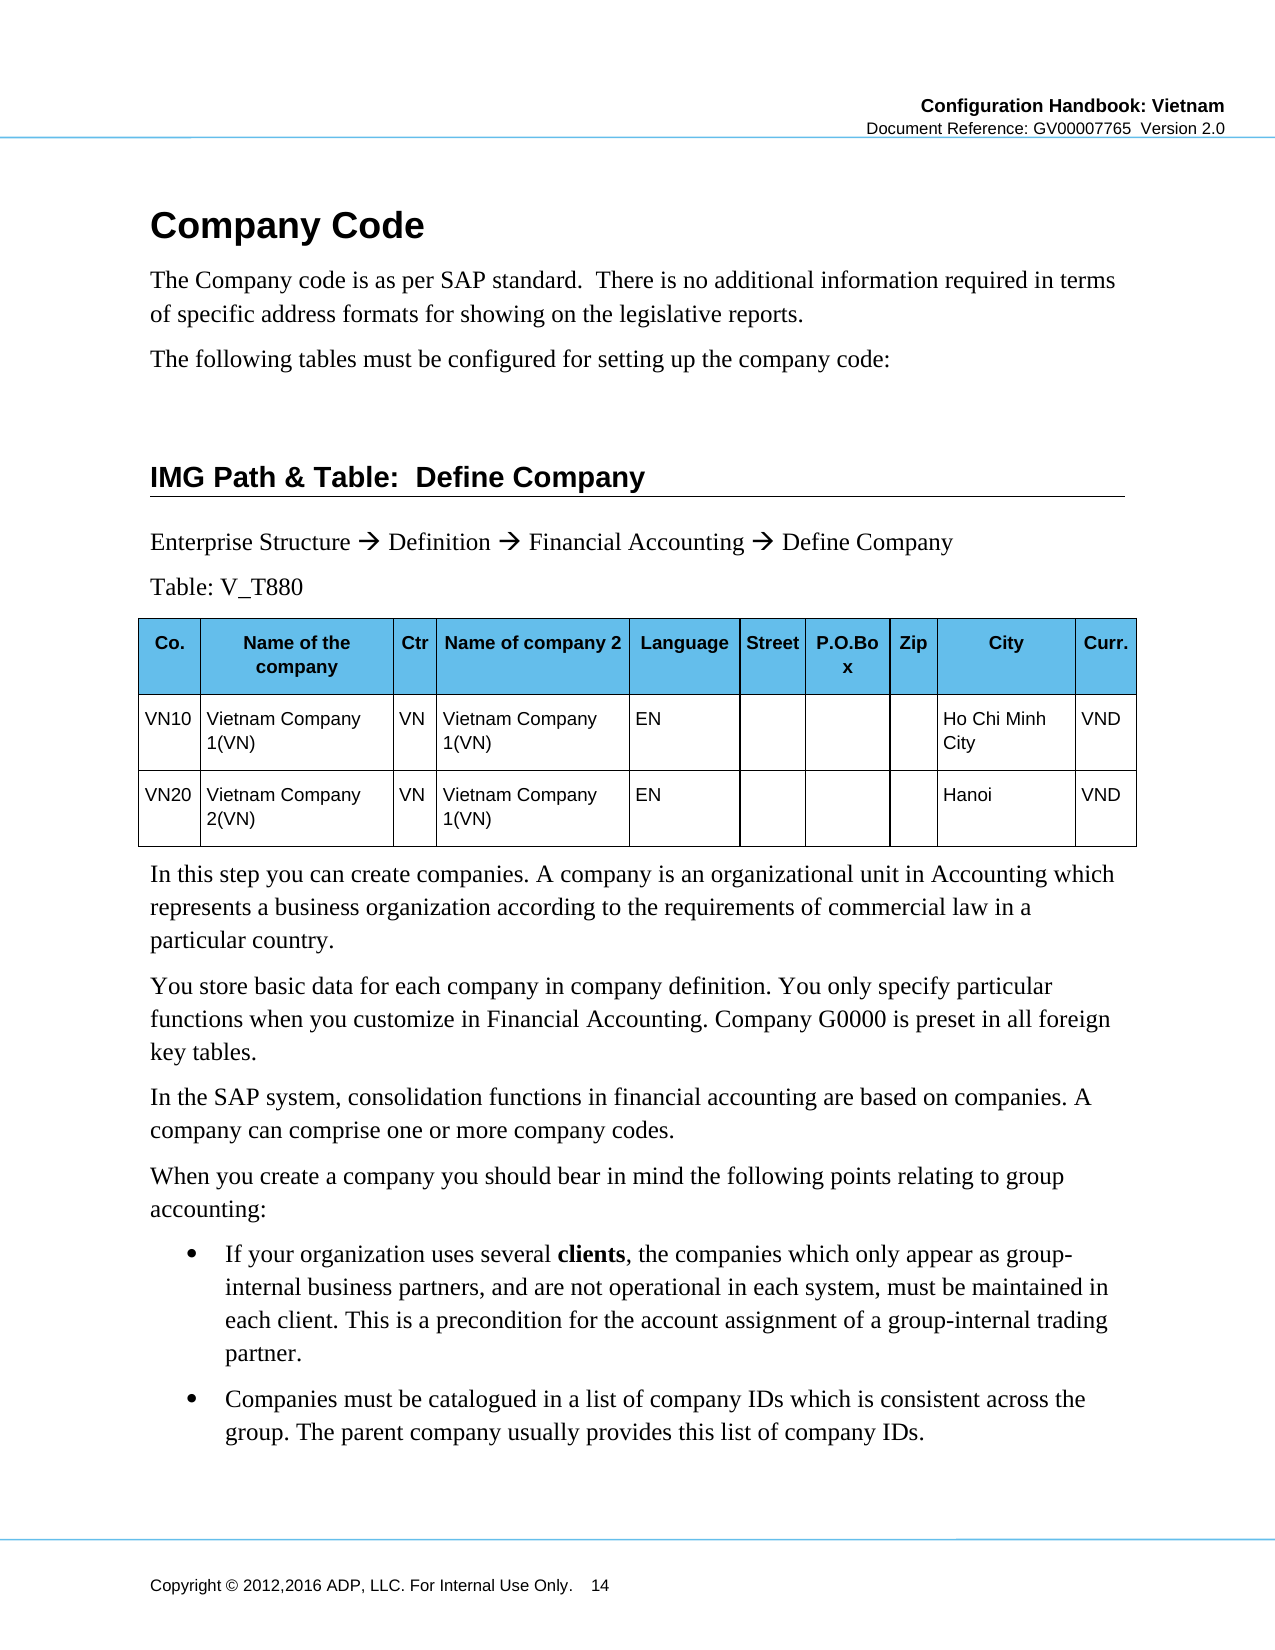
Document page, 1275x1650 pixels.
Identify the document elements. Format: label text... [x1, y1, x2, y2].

table_cell VN [394, 695, 436, 770]
table_cell Ho Chi Minh City [938, 695, 1075, 770]
table_header P.O.Box [806, 619, 889, 694]
table_header Language [630, 619, 739, 694]
table_header Ctr [394, 619, 436, 694]
table_cell [891, 695, 937, 770]
table_cell VN [394, 771, 436, 846]
table_cell VN10 [139, 695, 200, 770]
table_cell Vietnam Company 2(VN) [201, 771, 393, 846]
list If your organization uses several clients, the companies which only appear as group-internal business partners, and are not operational in each system, must be maintained in each client. This is a precondition for the account assignment of a group-internal trading partner. [187, 1239, 1125, 1367]
table_cell VND [1076, 771, 1136, 846]
table_cell [806, 771, 889, 846]
subtitle IMG Path & Table: Define Company [150, 460, 1125, 496]
table_header Zip [891, 619, 937, 694]
text You store basic data for each company in company definition. You only specify particular functions when you customize in Financial Accounting. Company G0000 is preset in all foreign key tables. [150, 971, 1125, 1066]
table_header City [938, 619, 1075, 694]
table_cell VN20 [139, 771, 200, 846]
table_cell [741, 695, 805, 770]
table_cell Vietnam Company 1(VN) [437, 771, 629, 846]
table_header Name of company 2 [437, 619, 629, 694]
table_cell Vietnam Company 1(VN) [201, 695, 393, 770]
table_cell [891, 771, 937, 846]
table_cell [806, 695, 889, 770]
text In this step you can create companies. A company is an organizational unit in Accounting which represents a business organization according to the requirements of commercial law in a particular country. [150, 859, 1125, 954]
text Structure Definition Financial Accounting Define Company [150, 527, 1125, 556]
text The following tables must be configured for setting up the company code: [150, 344, 1125, 373]
table_cell VND [1076, 695, 1136, 770]
table_cell EN [630, 695, 739, 770]
text Table: V_T880 [150, 572, 1125, 601]
table_header Name of the company [201, 619, 393, 694]
text In the SAP system, consolidation functions in financial accounting are based on companies. A company can comprise one or more company codes. [150, 1082, 1125, 1144]
table_cell [741, 771, 805, 846]
text The Company code is as per SAP standard. There is no additional information required in terms of specific address formats for showing on the legislative reports. [150, 266, 1125, 327]
table_cell EN [630, 771, 739, 846]
list Companies must be catalogued in a list of company IDs which is consistent across the group. The parent company usually provides this list of company IDs. [187, 1384, 1125, 1446]
text When you create a company you should bear in mind the following points relating to group accounting: [150, 1161, 1125, 1223]
subtitle Company Code [150, 203, 1125, 247]
table_header Street [741, 619, 805, 694]
table_cell Hanoi [938, 771, 1075, 846]
table_header Co. [139, 619, 200, 694]
table_header Curr. [1076, 619, 1136, 694]
table_cell Vietnam Company 1(VN) [437, 695, 629, 770]
